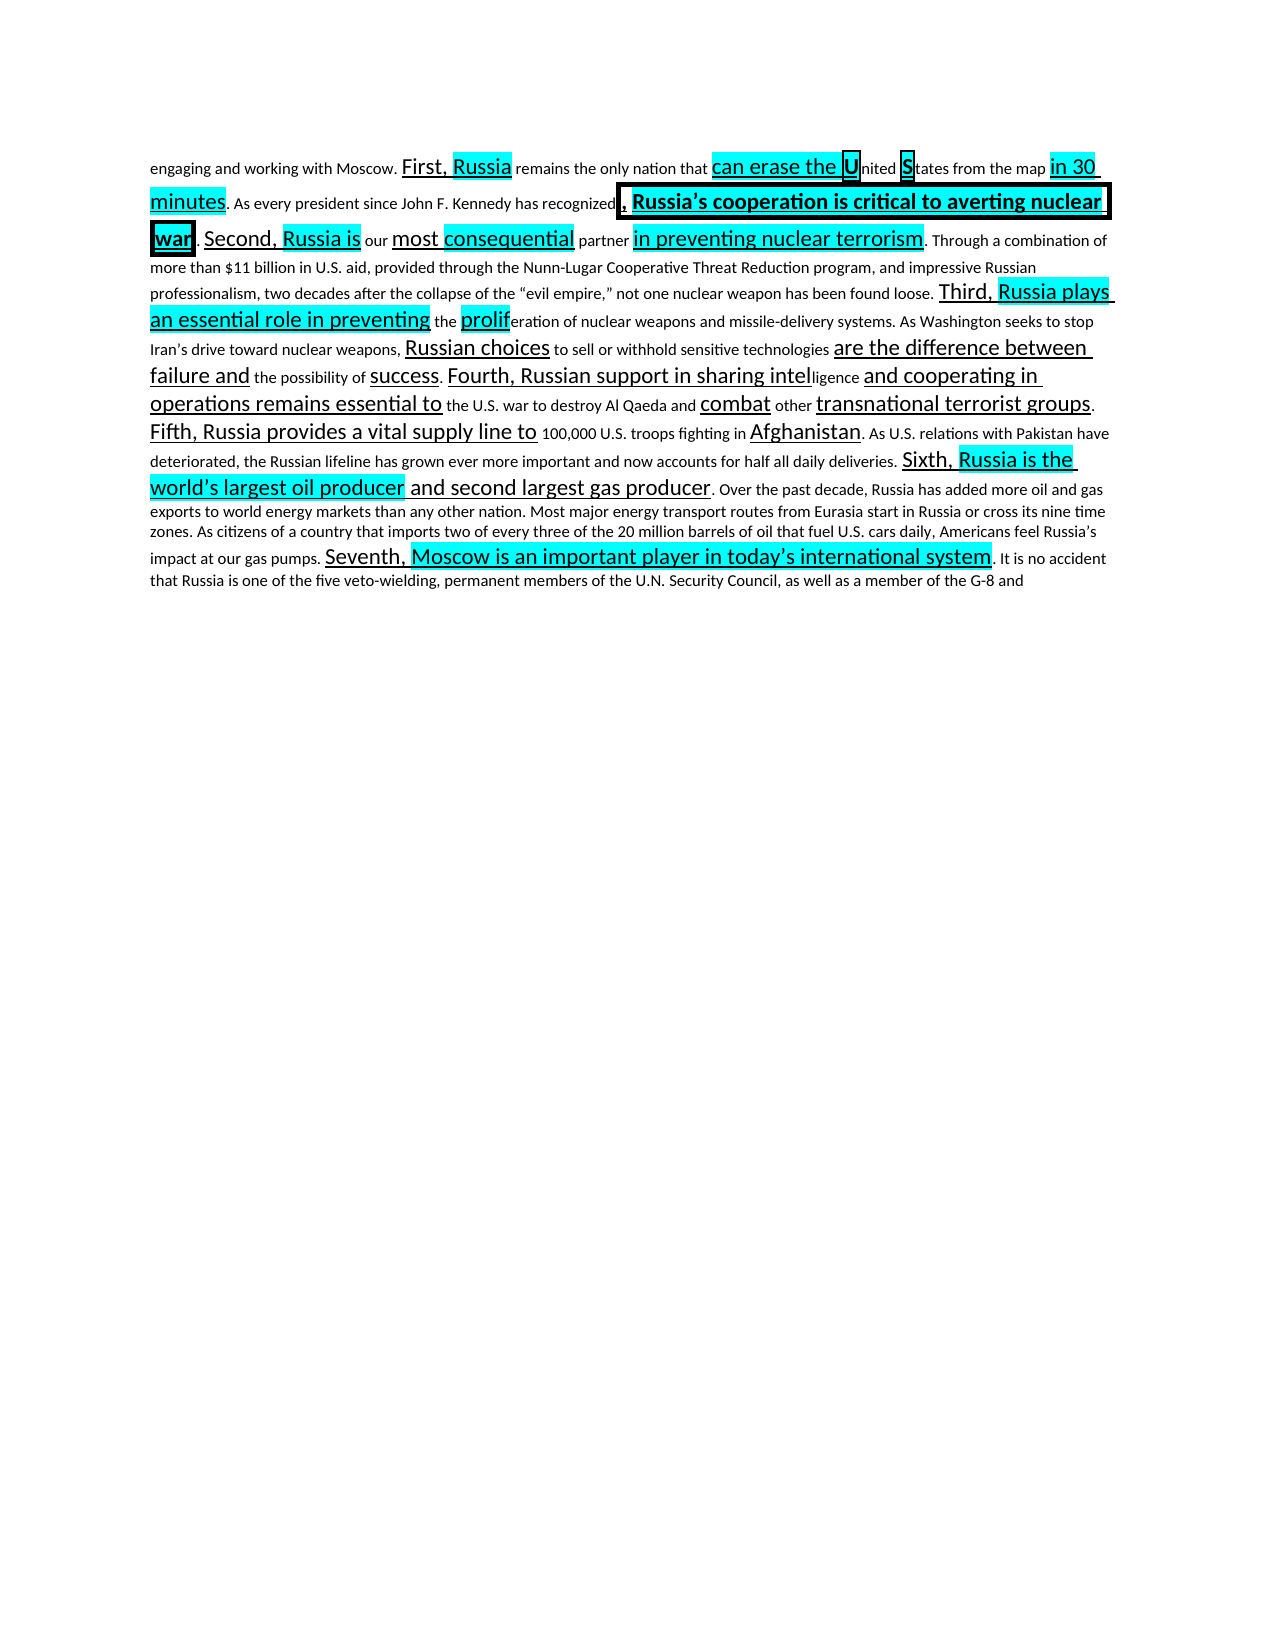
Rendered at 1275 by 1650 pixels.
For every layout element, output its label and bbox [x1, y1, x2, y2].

text [150, 150, 1125, 590]
